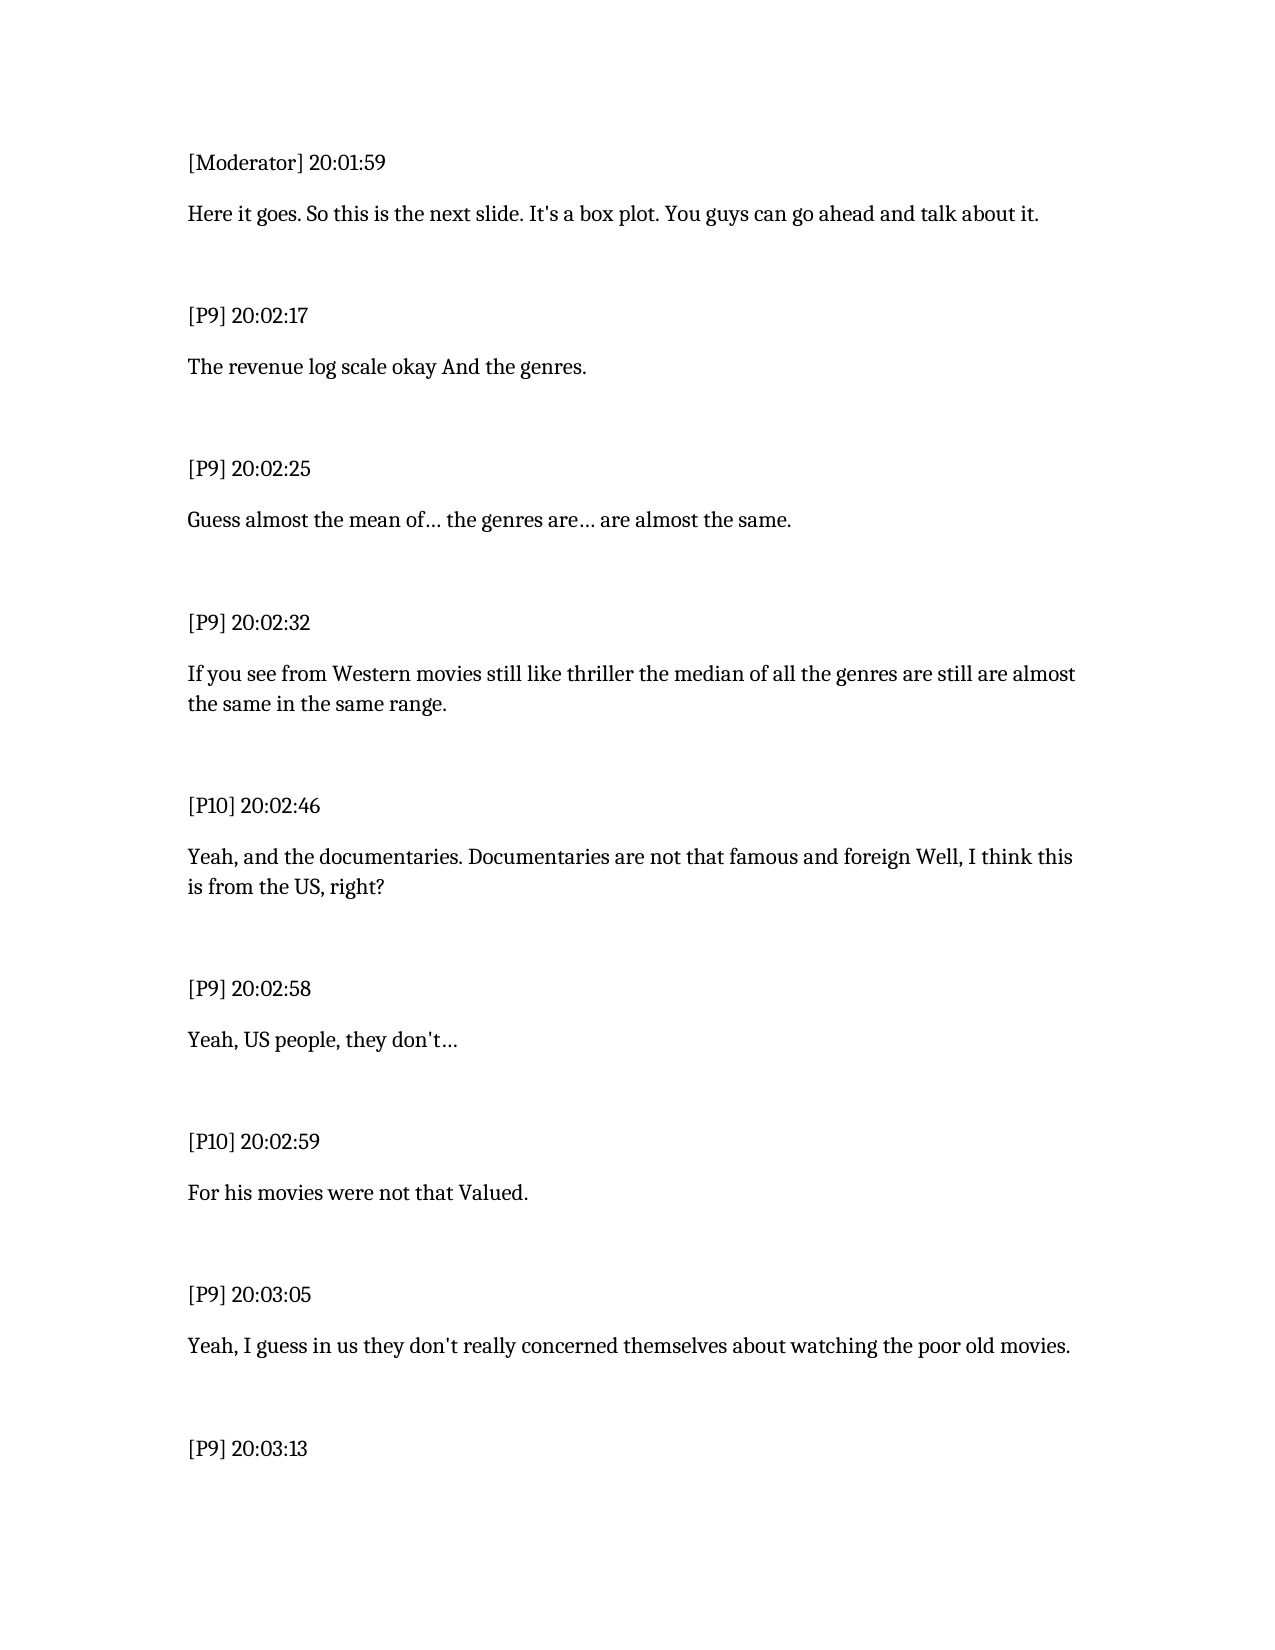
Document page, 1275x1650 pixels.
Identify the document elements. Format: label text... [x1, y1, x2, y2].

text Guess almost the mean of… the genres are… are almost the same. [187, 507, 1087, 534]
text [Moderator] 20:01:59 [187, 150, 1087, 176]
text [P9] 20:03:13 [187, 1435, 1087, 1462]
text [P10] 20:02:59 [187, 1129, 1087, 1156]
text [P9] 20:03:05 [187, 1282, 1087, 1309]
text Here it goes. So this is the next slide. It's a box plot. You guys can go ahead and talk about it. [187, 201, 1087, 227]
text If you see from Western movies still like thriller the median of all the genres are still are almost the same in the same range. [187, 660, 1087, 717]
text Yeah, US people, they don't… [187, 1027, 1087, 1053]
text Yeah, I guess in us they don't really concerned themselves about watching the poor old movies. [187, 1333, 1087, 1360]
text Yeah, and the documentaries. Documentaries are not that famous and foreign Well, I think this is from the US, right? [187, 844, 1087, 900]
text [P9] 20:02:17 [187, 303, 1087, 329]
text The revenue log scale okay And the genres. [187, 354, 1087, 381]
text [P9] 20:02:32 [187, 609, 1087, 636]
text For his movies were not that Valued. [187, 1180, 1087, 1207]
text [P9] 20:02:58 [187, 976, 1087, 1002]
text [P10] 20:02:46 [187, 793, 1087, 819]
text [P9] 20:02:25 [187, 456, 1087, 483]
